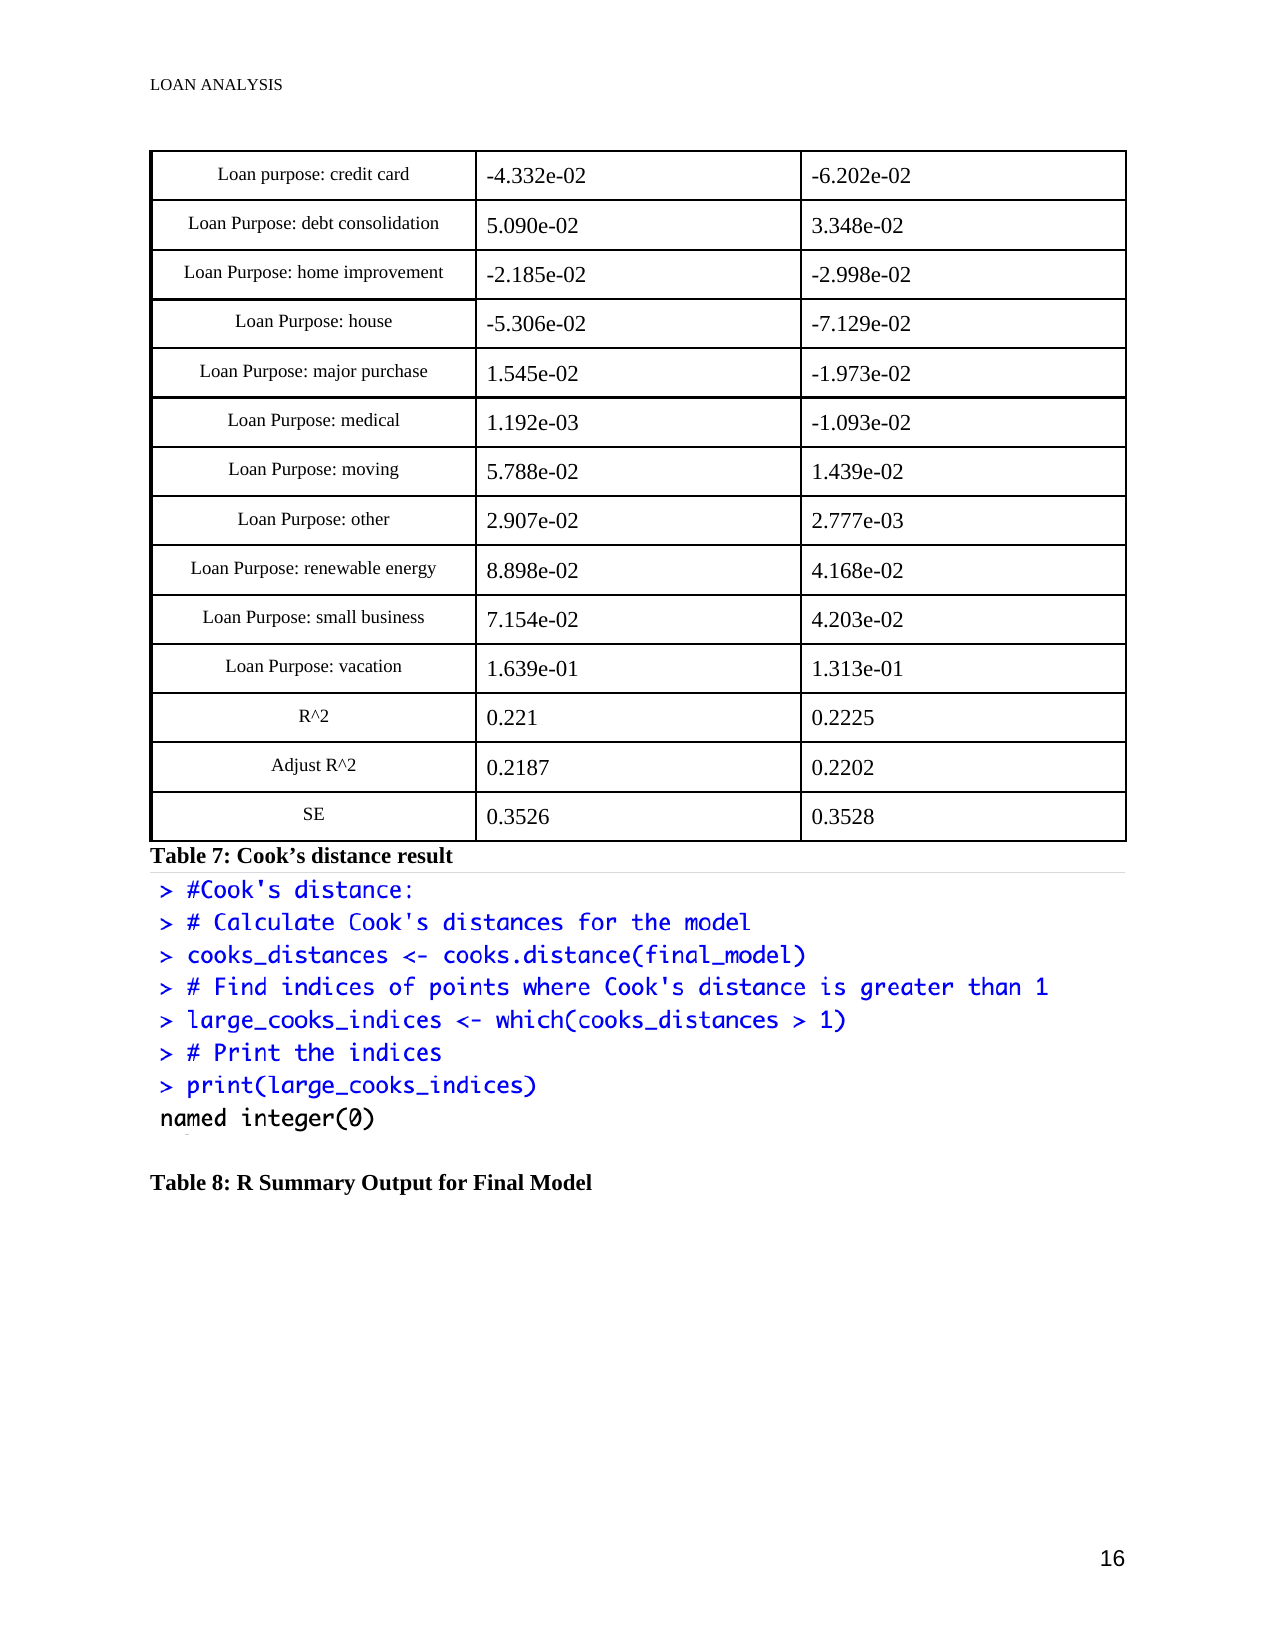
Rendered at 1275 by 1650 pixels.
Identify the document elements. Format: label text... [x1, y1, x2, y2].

table_cell 1.639e-01 [477, 645, 800, 692]
table_cell 0.221 [477, 694, 800, 741]
table_cell Loan Purpose: other [153, 497, 475, 544]
table_cell Loan Purpose: debt consolidation [153, 201, 475, 248]
table_cell 0.3528 [802, 793, 1125, 840]
table_cell -7.129e-02 [802, 300, 1125, 347]
table_cell Loan Purpose: vacation [153, 645, 475, 692]
table_cell -6.202e-02 [802, 152, 1125, 199]
table_cell R^2 [153, 694, 475, 741]
table_cell 5.788e-02 [477, 448, 800, 495]
text Table 8: R Summary Output for Final Model [150, 1169, 1125, 1195]
table_cell -5.306e-02 [477, 300, 800, 347]
table_cell 1.313e-01 [802, 645, 1125, 692]
table_cell Loan Purpose: home improvement [153, 251, 475, 298]
table_cell -1.093e-02 [802, 399, 1125, 446]
table_cell Loan Purpose: medical [153, 399, 475, 446]
table_cell 0.2187 [477, 743, 800, 791]
table_cell 8.898e-02 [477, 546, 800, 593]
table_cell 4.203e-02 [802, 596, 1125, 643]
table_cell Loan Purpose: small business [153, 596, 475, 643]
table_cell Adjust R^2 [153, 743, 475, 791]
table_cell 0.2202 [802, 743, 1125, 791]
table_cell SE [153, 793, 475, 840]
table_cell 3.348e-02 [802, 201, 1125, 248]
table_cell 5.090e-02 [477, 201, 800, 248]
table_cell 0.2225 [802, 694, 1125, 741]
table_cell 0.3526 [477, 793, 800, 840]
table_cell -4.332e-02 [477, 152, 800, 199]
table_cell -1.973e-02 [802, 349, 1125, 396]
table_cell Loan purpose: credit card [153, 152, 475, 199]
table_cell 1.545e-02 [477, 349, 800, 396]
table_cell Loan Purpose: moving [153, 448, 475, 495]
table_cell Loan Purpose: renewable energy [153, 546, 475, 593]
text Table 7: Cook’s distance result [150, 842, 1125, 868]
table_cell -2.998e-02 [802, 251, 1125, 298]
table_cell 7.154e-02 [477, 596, 800, 643]
table_cell -2.185e-02 [477, 251, 800, 298]
table_cell 2.777e-03 [802, 497, 1125, 544]
table_cell 1.192e-03 [477, 399, 800, 446]
table_cell 1.439e-02 [802, 448, 1125, 495]
table_cell 2.907e-02 [477, 497, 800, 544]
table_cell 4.168e-02 [802, 546, 1125, 593]
picture [150, 872, 1125, 1135]
table_cell Loan Purpose: major purchase [153, 349, 475, 396]
table_cell Loan Purpose: house [153, 301, 475, 347]
